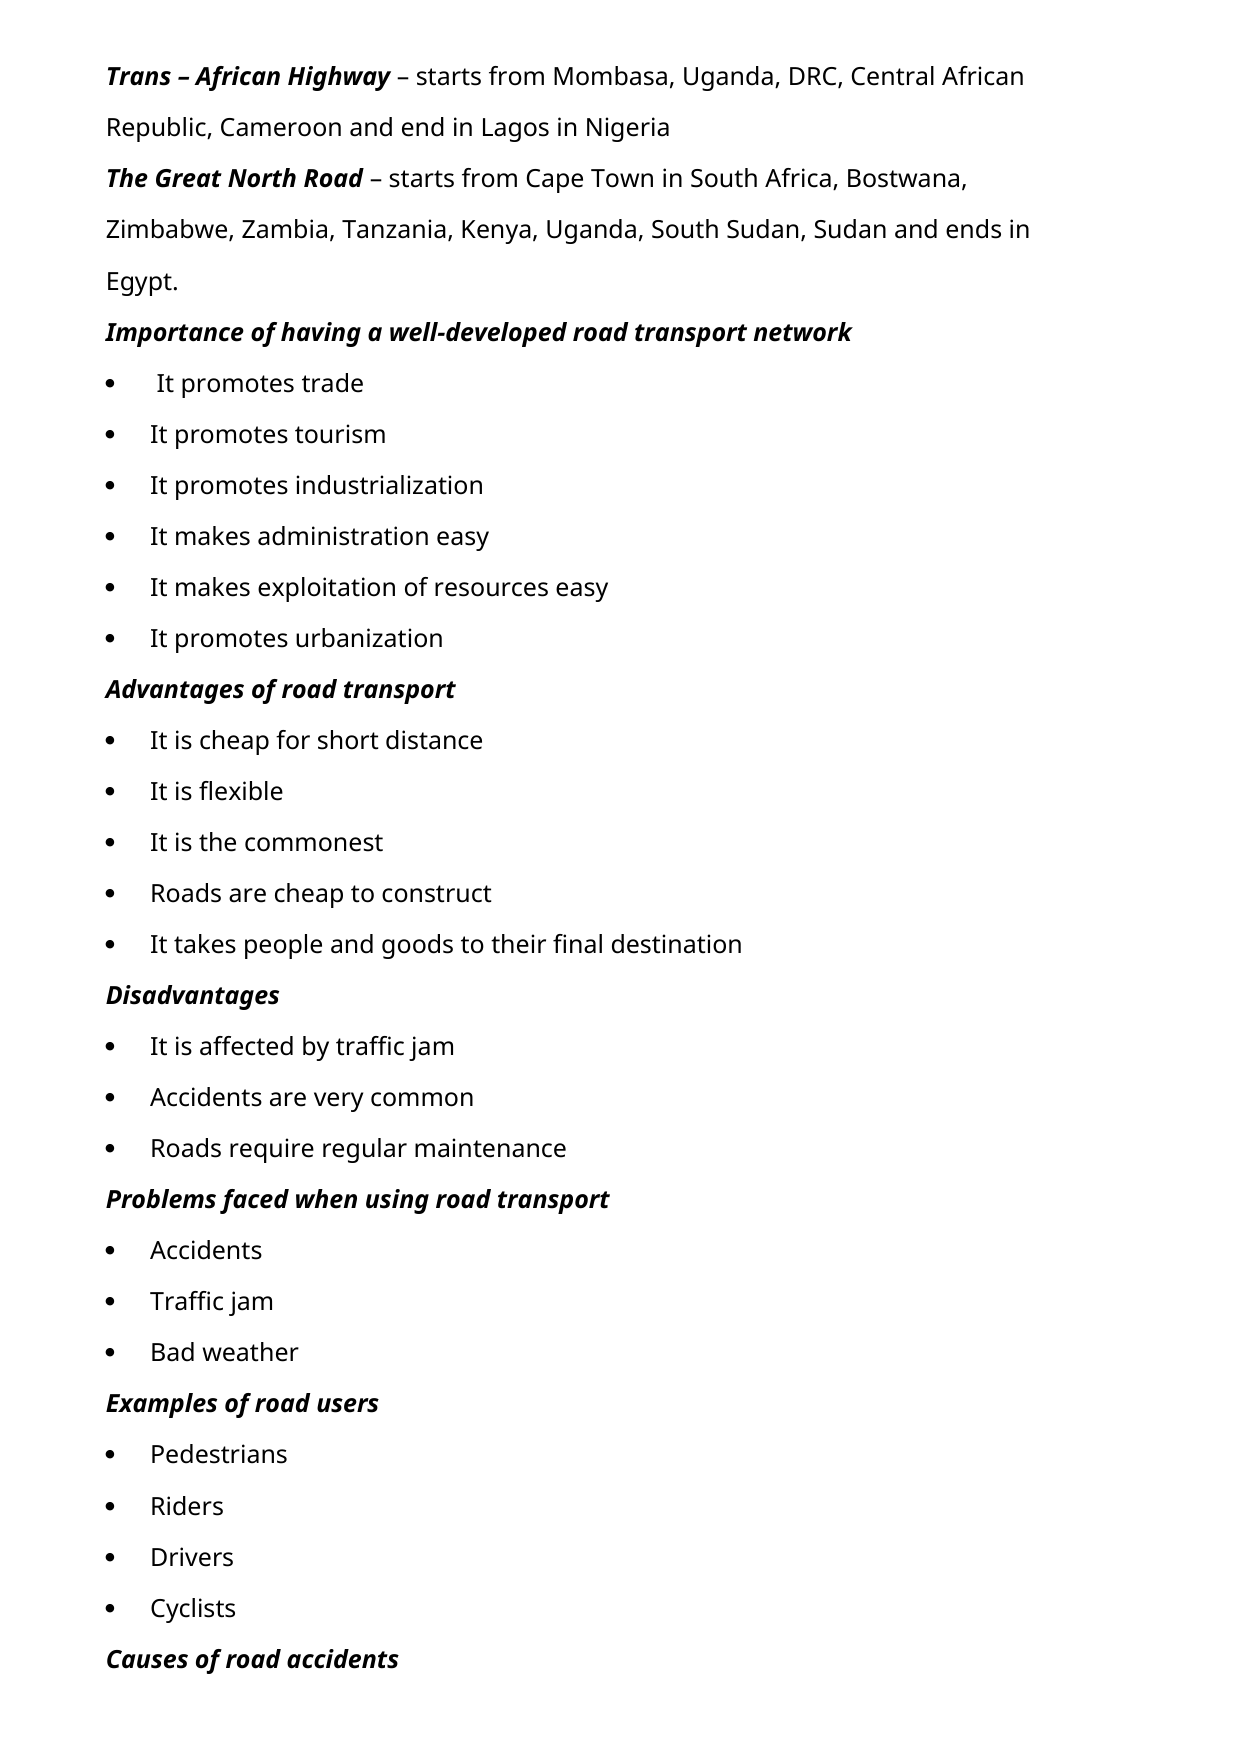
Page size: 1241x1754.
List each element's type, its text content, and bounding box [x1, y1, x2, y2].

list Accidents [106, 1233, 1090, 1267]
list Traffic jam [106, 1284, 1090, 1318]
list Disadvantages [106, 978, 1090, 1012]
list It takes people and goods to their final destination [106, 927, 1090, 961]
list Trans – African Highway – starts from Mombasa, Uganda, DRC, Central African Republic, Cameroon and end in Lagos in Nigeria [106, 59, 1090, 144]
list Causes of road accidents [106, 1641, 1090, 1675]
list It makes administration easy [106, 518, 1090, 552]
list It is affected by traffic jam [106, 1029, 1090, 1063]
list Bad weather [106, 1335, 1090, 1369]
list Advantages of road transport [106, 672, 1090, 706]
list Roads require regular maintenance [106, 1131, 1090, 1165]
list It promotes trade [106, 365, 1090, 399]
list Riders [106, 1488, 1090, 1522]
list It promotes tourism [106, 416, 1090, 450]
list Cyclists [106, 1590, 1090, 1624]
list Pedestrians [106, 1437, 1090, 1471]
list Importance of having a well-developed road transport network [106, 314, 1090, 348]
list It is cheap for short distance [106, 723, 1090, 757]
list Examples of road users [106, 1386, 1090, 1420]
list Accidents are very common [106, 1080, 1090, 1114]
list It is flexible [106, 774, 1090, 808]
list It promotes urbanization [106, 621, 1090, 654]
list The Great North Road – starts from Cape Town in South Africa, Bostwana, Zimbabwe, Zambia, Tanzania, Kenya, Uganda, South Sudan, Sudan and ends in Egypt. [106, 161, 1090, 297]
list It makes exploitation of resources easy [106, 569, 1090, 603]
list It promotes industrialization [106, 467, 1090, 501]
list It is the commonest [106, 825, 1090, 859]
list Problems faced when using road transport [106, 1182, 1090, 1216]
list Roads are cheap to construct [106, 876, 1090, 910]
list Drivers [106, 1539, 1090, 1573]
